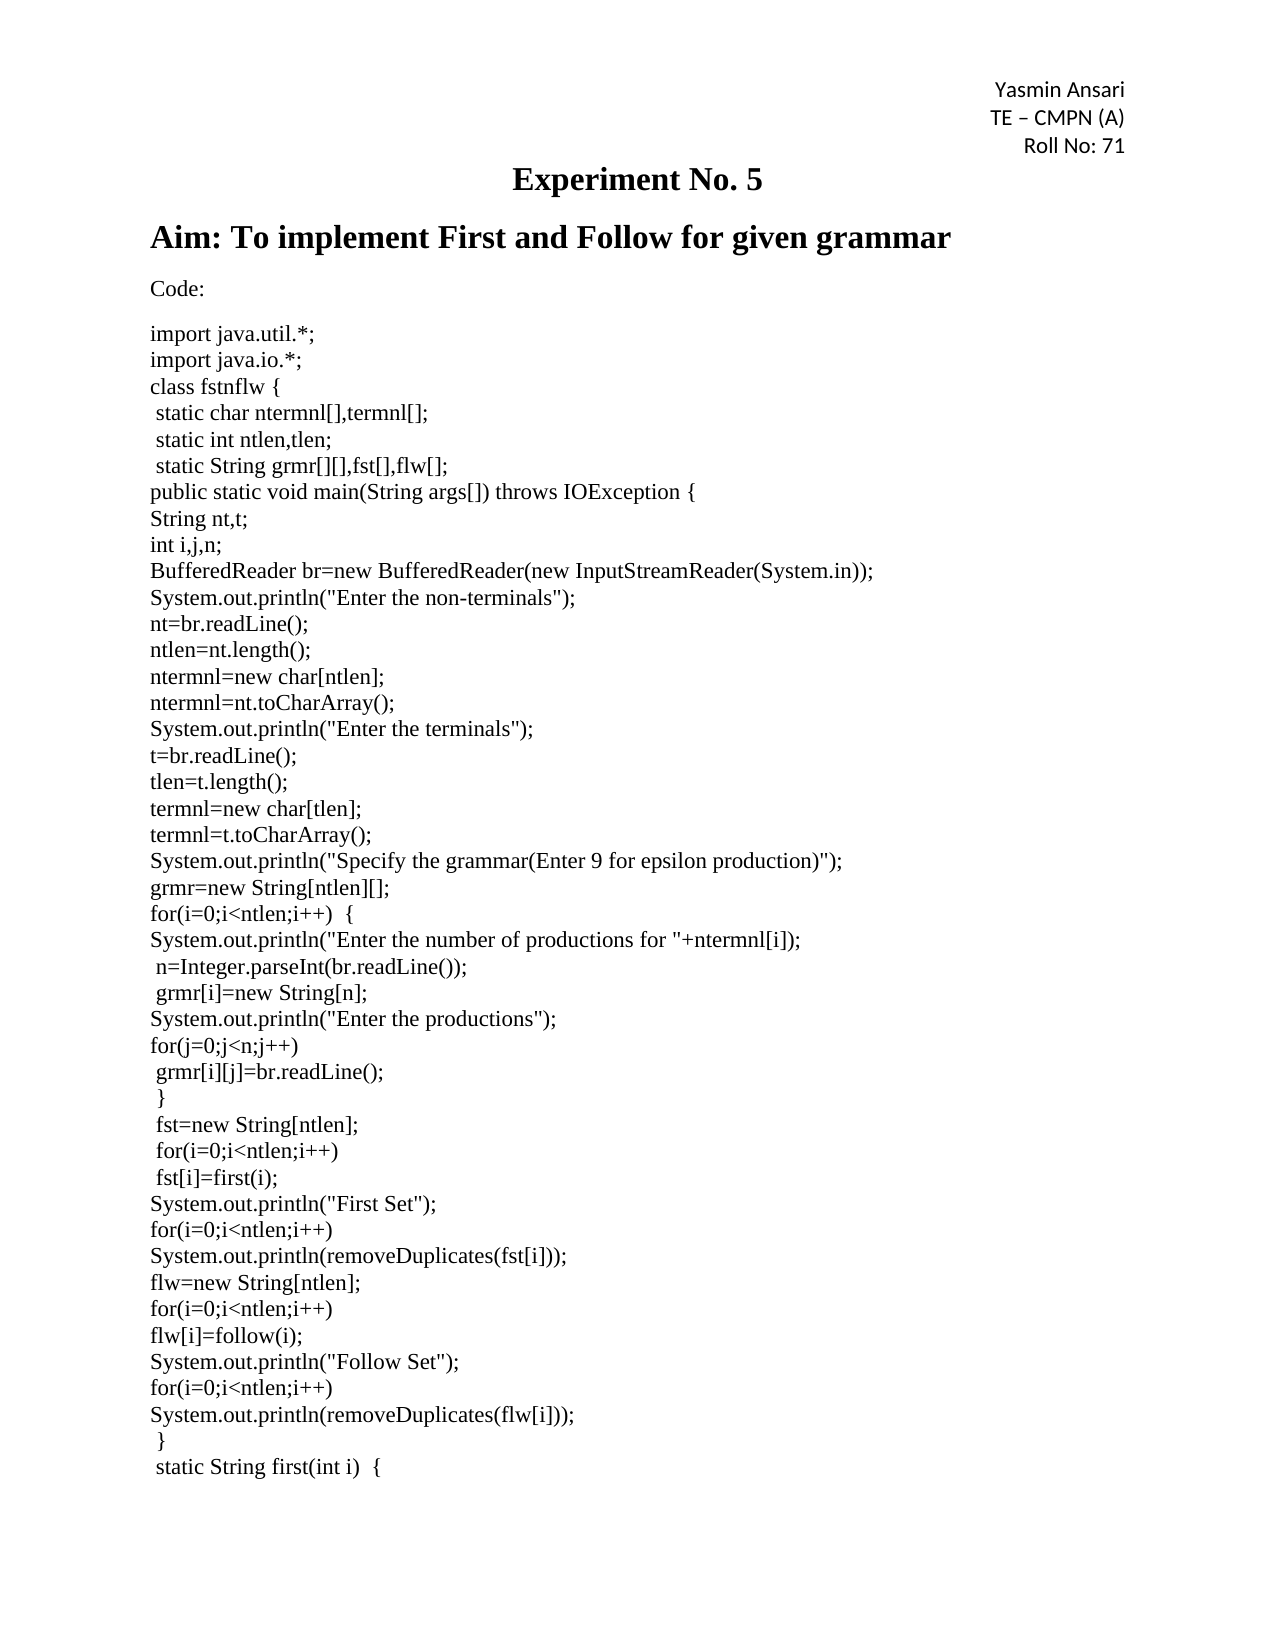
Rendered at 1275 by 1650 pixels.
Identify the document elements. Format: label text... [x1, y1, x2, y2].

text import java.util.*; [150, 320, 1125, 347]
text System.out.println("Specify the grammar(Enter 9 for epsilon production)"); [150, 847, 1125, 874]
text System.out.println(removeDuplicates(flw[i])); [150, 1401, 1125, 1427]
text tlen=t.length(); [150, 768, 1125, 794]
text System.out.println(removeDuplicates(fst[i])); [150, 1243, 1125, 1269]
text grmr=new String[ntlen][]; [150, 874, 1125, 900]
text System.out.println("First Set"); [150, 1190, 1125, 1216]
text for(i=0;i<ntlen;i++) [150, 1137, 1125, 1163]
text for(i=0;i<ntlen;i++) [150, 1295, 1125, 1322]
text String nt,t; [150, 505, 1125, 531]
text import java.io.*; [150, 347, 1125, 373]
text flw[i]=follow(i); [150, 1322, 1125, 1348]
text class fstnflw { [150, 373, 1125, 399]
text ntermnl=nt.toCharArray(); [150, 689, 1125, 716]
text System.out.println("Enter the non-terminals"); [150, 584, 1125, 610]
text grmr[i]=new String[n]; [150, 979, 1125, 1005]
text int i,j,n; [150, 531, 1125, 557]
text static String first(int i) { [150, 1453, 1125, 1480]
text static char ntermnl[],termnl[]; [150, 399, 1125, 426]
text System.out.println("Enter the number of productions for "+ntermnl[i]); [150, 926, 1125, 953]
text System.out.println("Follow Set"); [150, 1348, 1125, 1374]
text static int ntlen,tlen; [150, 426, 1125, 452]
text for(i=0;i<ntlen;i++) { [150, 900, 1125, 926]
text System.out.println("Enter the productions"); [150, 1005, 1125, 1032]
text flw=new String[ntlen]; [150, 1269, 1125, 1295]
text n=Integer.parseInt(br.readLine()); [150, 953, 1125, 979]
text ntermnl=new char[ntlen]; [150, 663, 1125, 689]
text for(i=0;i<ntlen;i++) [150, 1216, 1125, 1243]
text } [150, 1084, 1125, 1111]
text termnl=new char[tlen]; [150, 794, 1125, 821]
text } [150, 1427, 1125, 1453]
text fst[i]=first(i); [150, 1163, 1125, 1190]
text grmr[i][j]=br.readLine(); [150, 1058, 1125, 1084]
text nt=br.readLine(); [150, 610, 1125, 636]
text ntlen=nt.length(); [150, 636, 1125, 663]
text Code: [150, 275, 1125, 301]
text static String grmr[][],fst[],flw[]; [150, 452, 1125, 478]
text t=br.readLine(); [150, 742, 1125, 768]
text Aim: To implement First and Follow for given grammar [150, 217, 1125, 255]
text Experiment No. 5 [150, 159, 1125, 197]
text for(i=0;i<ntlen;i++) [150, 1374, 1125, 1401]
text public static void main(String args[]) throws IOException { [150, 478, 1125, 505]
text for(j=0;j<n;j++) [150, 1032, 1125, 1058]
text termnl=t.toCharArray(); [150, 821, 1125, 847]
text BufferedReader br=new BufferedReader(new InputStreamReader(System.in)); [150, 557, 1125, 584]
text fst=new String[ntlen]; [150, 1111, 1125, 1137]
text System.out.println("Enter the terminals"); [150, 716, 1125, 742]
